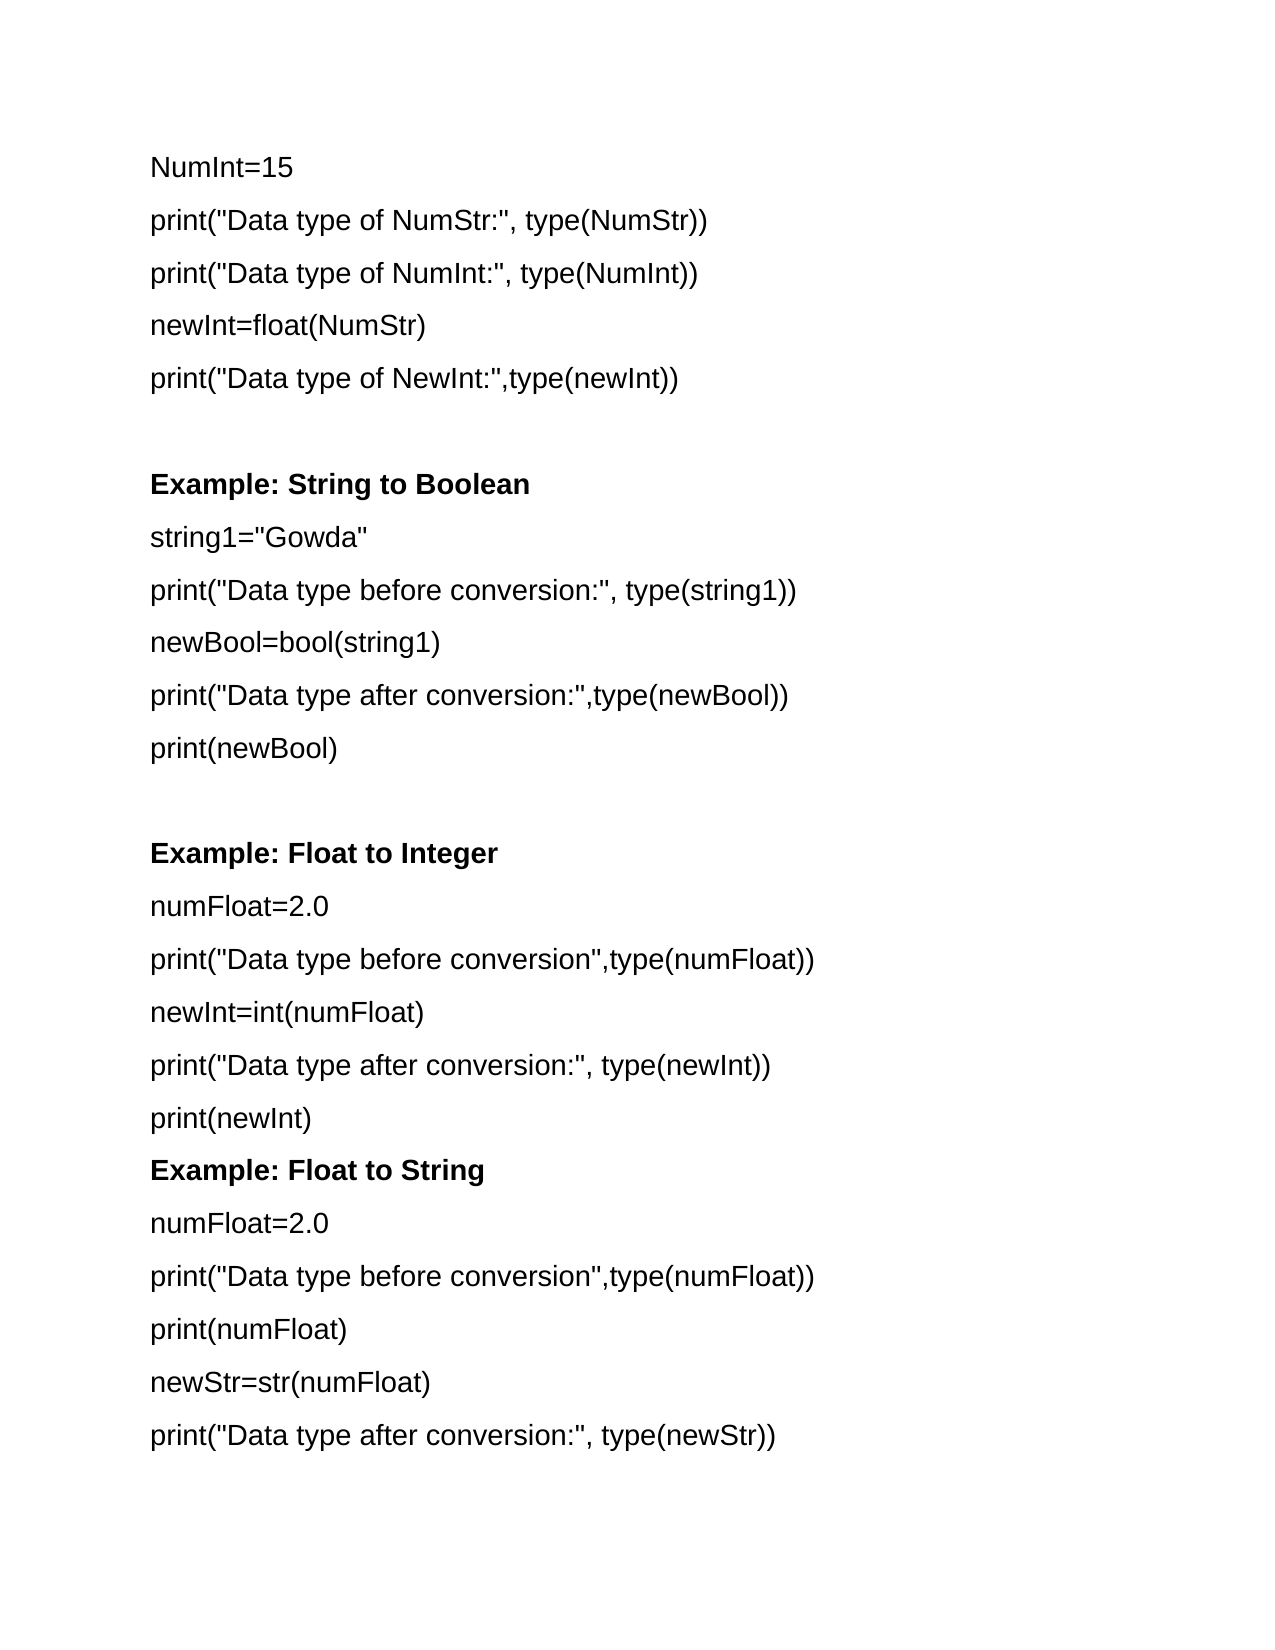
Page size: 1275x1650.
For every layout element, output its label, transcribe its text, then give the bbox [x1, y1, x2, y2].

text print(numFloat) [150, 1312, 1125, 1345]
text print("Data type after conversion:",type(newBool)) [150, 678, 1125, 712]
text print("Data type of NumStr:", type(NumStr)) [150, 203, 1125, 236]
text print(newBool) [150, 731, 1125, 764]
text Example: Float to Integer [150, 837, 1125, 870]
text newStr=str(numFloat) [150, 1365, 1125, 1398]
text print("Data type of NewInt:",type(newInt)) [150, 361, 1125, 395]
text print("Data type of NumInt:", type(NumInt)) [150, 256, 1125, 289]
text print("Data type after conversion:", type(newStr)) [150, 1417, 1125, 1451]
text print("Data type before conversion",type(numFloat)) [150, 942, 1125, 976]
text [150, 1259, 1125, 1293]
text numFloat=2.0 [150, 1206, 1125, 1240]
text print("Data type before conversion:", type(string1)) [150, 572, 1125, 606]
text NumInt=15 [150, 150, 1125, 183]
text Example: String to Boolean [150, 467, 1125, 500]
text Example: Float to String [150, 1153, 1125, 1187]
text print(newInt) [150, 1101, 1125, 1134]
text newBool=bool(string1) [150, 625, 1125, 659]
text numFloat=2.0 [150, 889, 1125, 923]
text newInt=int(numFloat) [150, 995, 1125, 1028]
text print("Data type after conversion:", type(newInt)) [150, 1048, 1125, 1081]
text string1="Gowda" [150, 520, 1125, 553]
text newInt=float(NumStr) [150, 308, 1125, 342]
